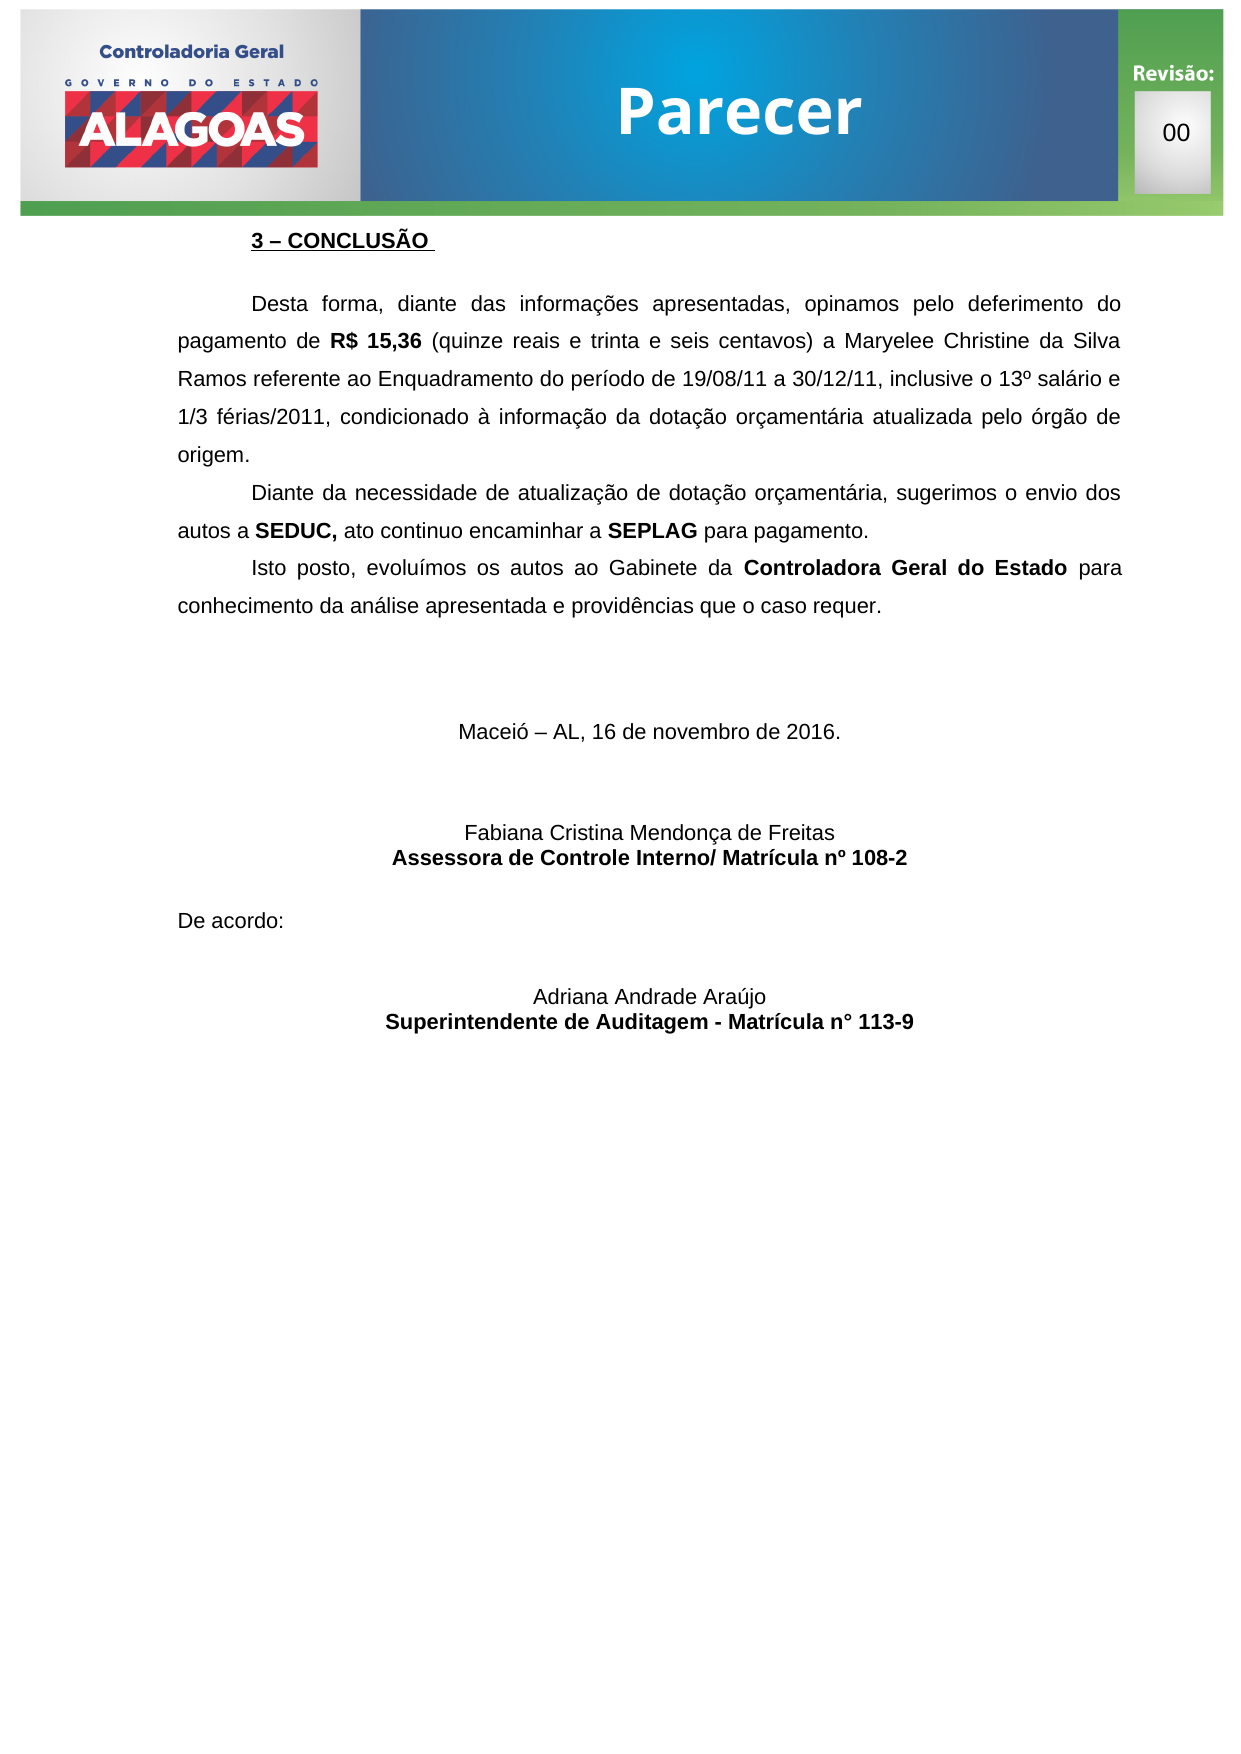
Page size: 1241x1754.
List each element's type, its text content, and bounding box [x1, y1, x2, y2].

text Diante da necessidade de atualização de dotação orçamentária, sugerimos o envio dos autos a SEDUC, ato continuo encaminhar a SEPLAG para pagamento. [177, 480, 1122, 543]
text Adriana Andrade Araújo [177, 984, 1122, 1009]
text Maceió – AL, 16 de novembro de 2016. [177, 719, 1122, 744]
picture [20, 9, 1224, 216]
text Isto posto, evoluímos os autos ao Gabinete da Controladora Geral do Estado para conhecimento da análise apresentada e providências que o caso requer. [177, 555, 1122, 618]
text Desta forma, diante das informações apresentadas, opinamos pelo deferimento do pagamento de R$ 15,36 (quinze reais e trinta e seis centavos) a Maryelee Christine da Silva Ramos referente ao Enquadramento do período de 19/08/11 a 30/12/11, inclusive o 13º salário e 1/3 férias/2011, condicionado à informação da dotação orçamentária atualizada pelo órgão de origem. [177, 291, 1122, 467]
text De acordo: [177, 908, 1122, 933]
text 3 – CONCLUSÃO [177, 177, 1122, 253]
text Assessora de Controle Interno/ Matrícula nº 108-2 [177, 845, 1122, 870]
text Superintendente de Auditagem - Matrícula n° 113-9 [177, 1009, 1122, 1034]
text Fabiana Cristina Mendonça de Freitas [177, 820, 1122, 845]
